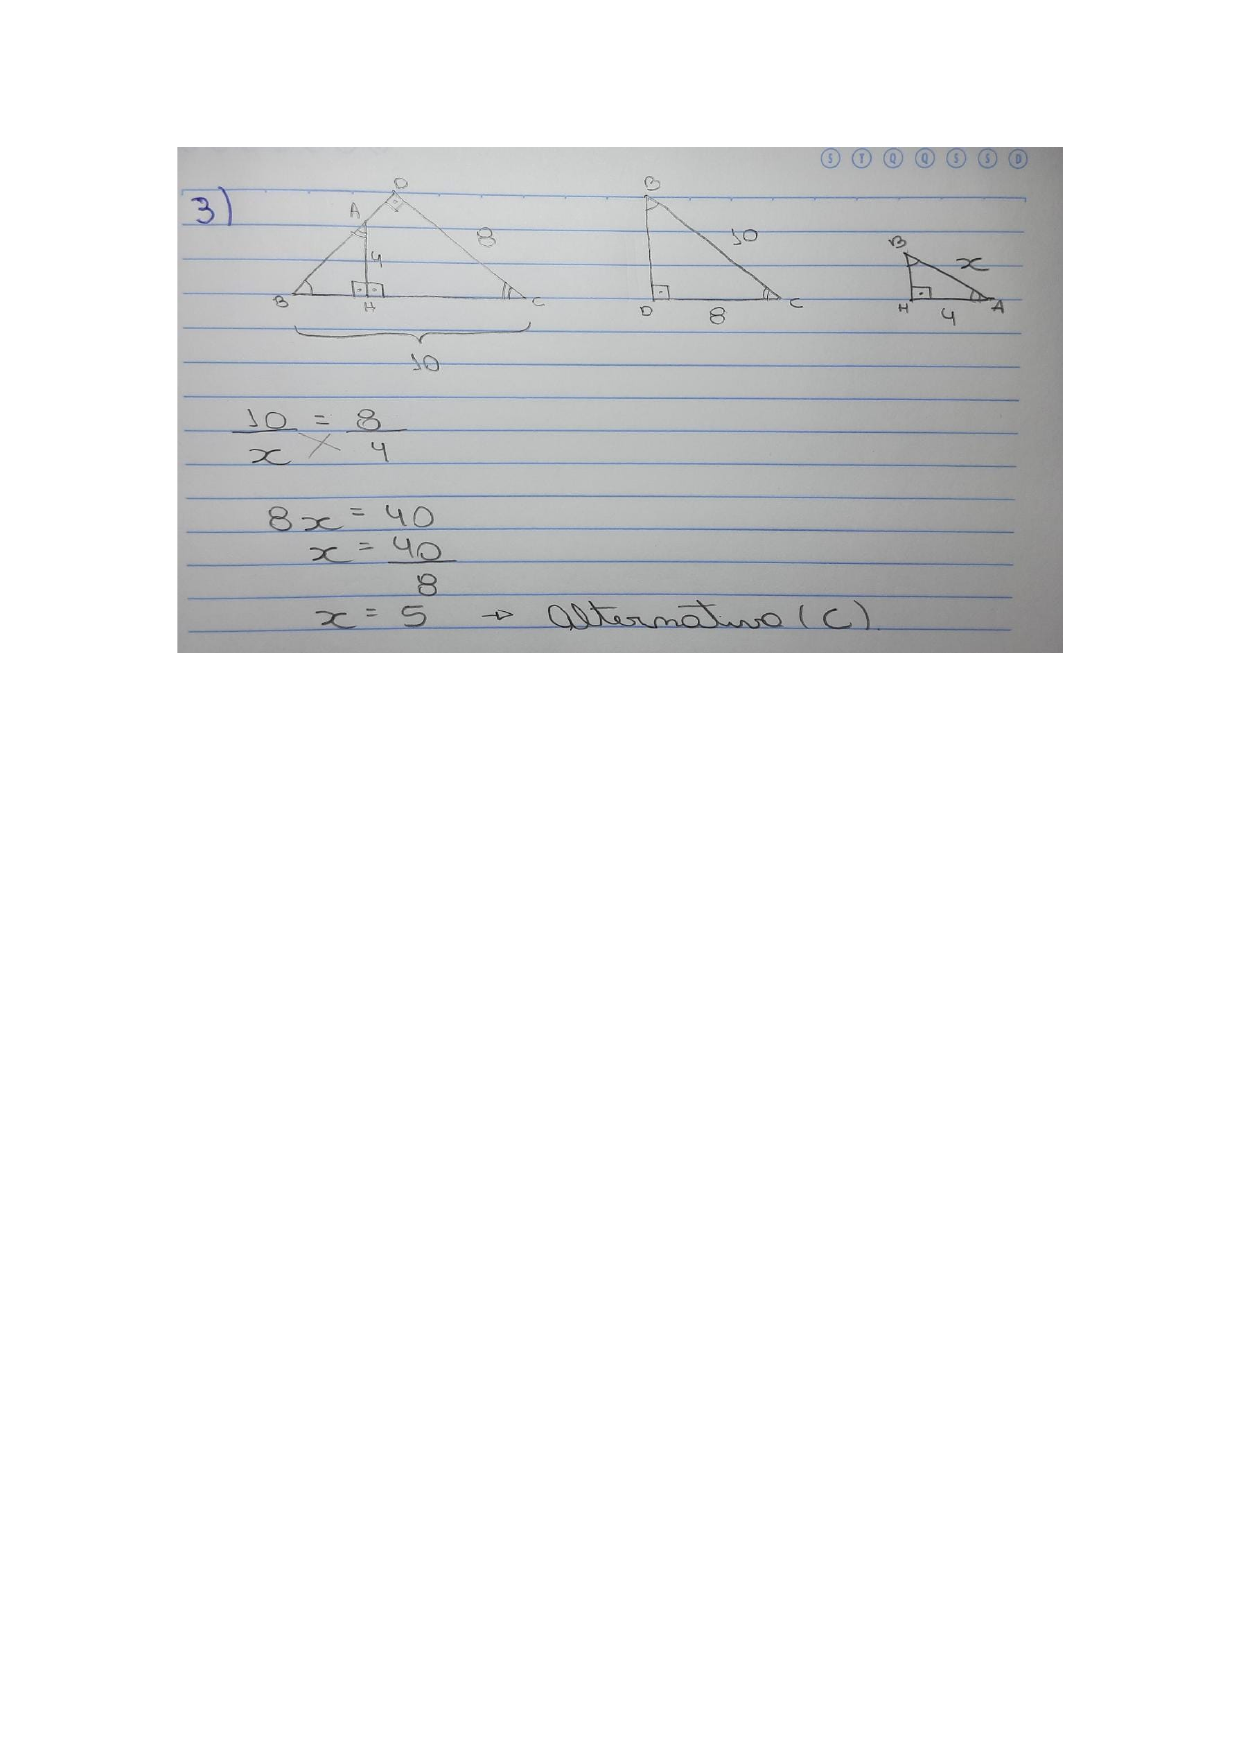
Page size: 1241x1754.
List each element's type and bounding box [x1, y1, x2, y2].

picture [177, 147, 1063, 653]
